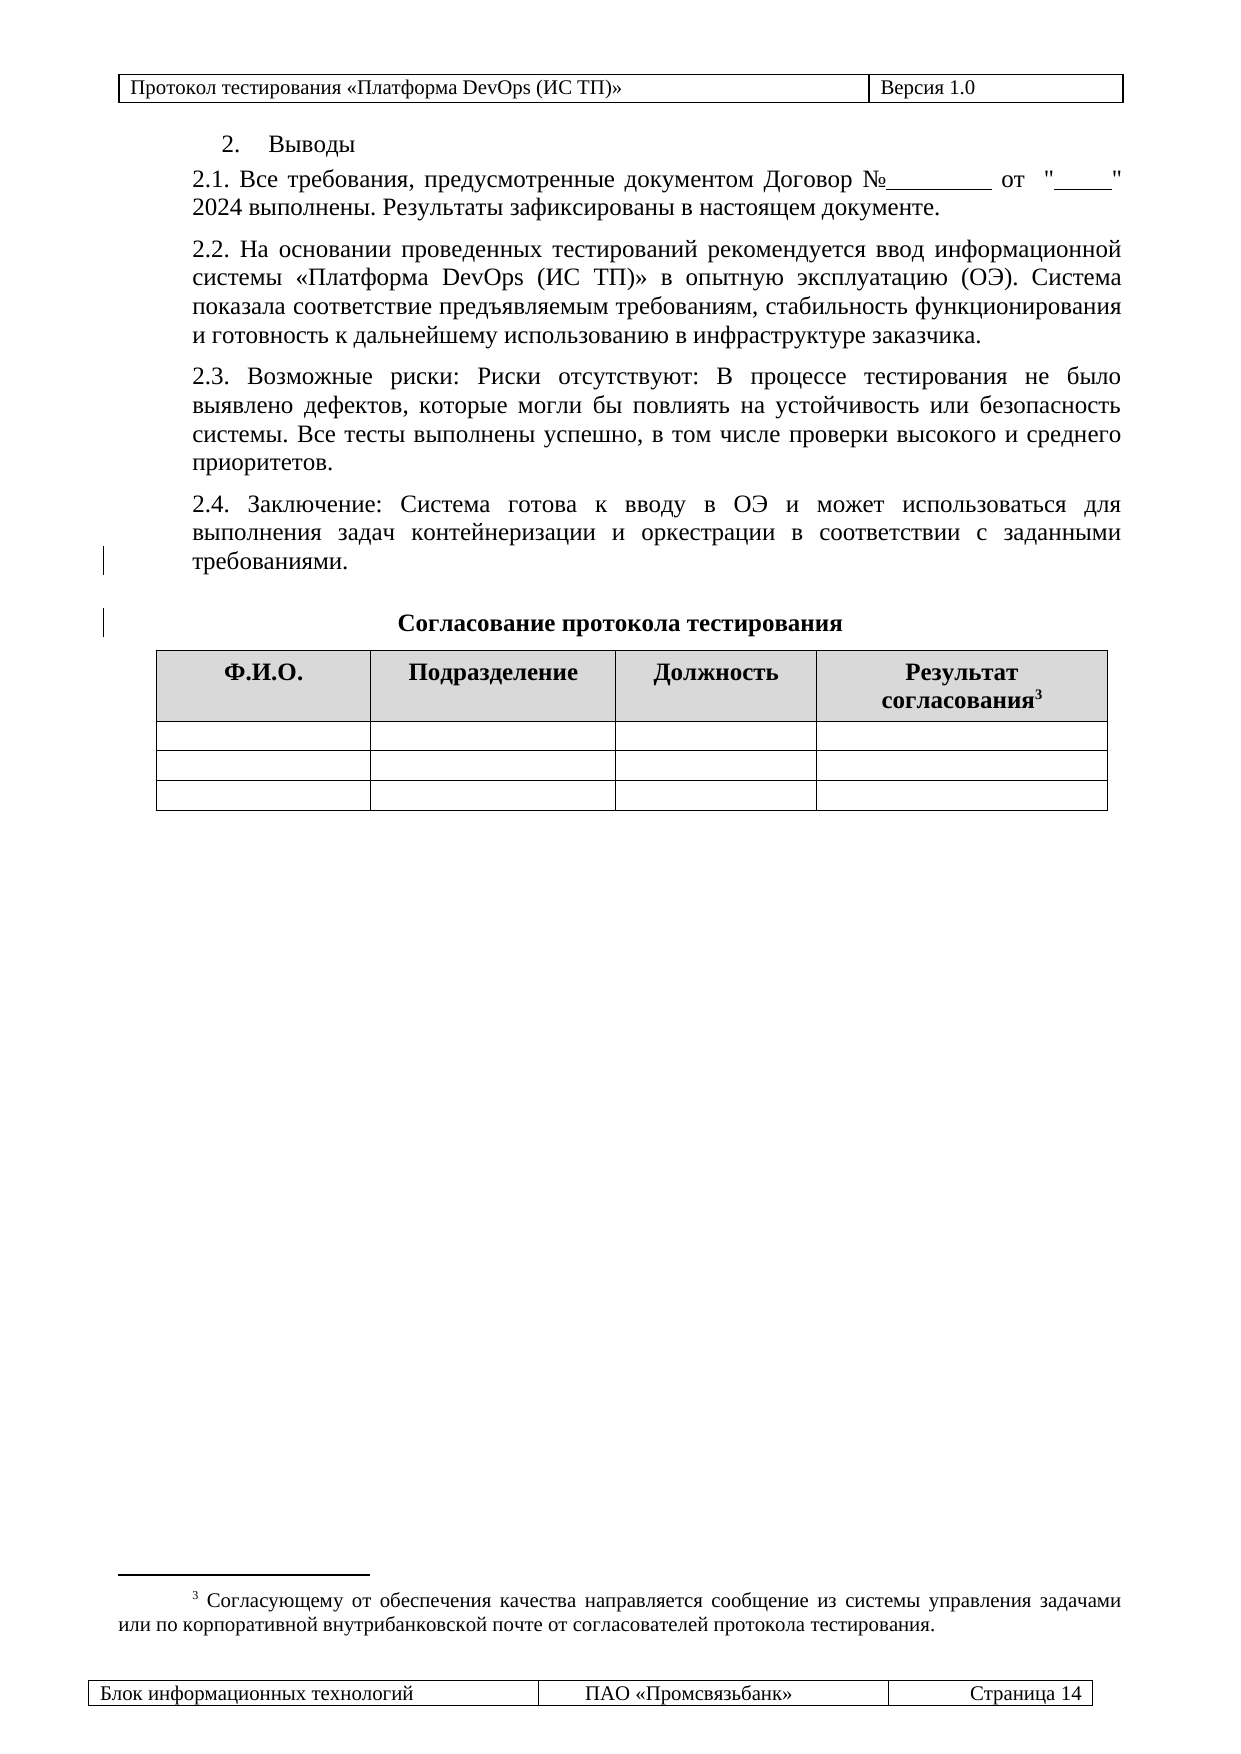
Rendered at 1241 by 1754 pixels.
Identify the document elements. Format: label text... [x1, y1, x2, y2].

table_header Результат согласования [817, 651, 1107, 721]
table_cell [157, 722, 370, 750]
table_cell [616, 751, 816, 780]
table_cell [157, 751, 370, 780]
table_cell [616, 722, 816, 750]
table_cell [157, 781, 370, 810]
table_header Подразделение [371, 651, 615, 721]
table_cell [817, 781, 1107, 810]
table_header Должность [616, 651, 816, 721]
table_cell [371, 781, 615, 810]
table_cell [371, 722, 615, 750]
table_cell [817, 722, 1107, 750]
text 2.1. Все требования, предусмотренные документом Договор № от " " 2024 выполнены. Результаты зафиксированы в настоящем документе. [192, 164, 1122, 221]
table_cell [616, 781, 816, 810]
text Согласование протокола тестирования [118, 608, 1122, 637]
text 2.4. Заключение: Система готова к вводу в ОЭ и может использоваться для выполнения задач контейнеризации и оркестрации в соответствии с заданными требованиями. [192, 489, 1122, 575]
text 2.3. Возможные риски: Риски отсутствуют: В процессе тестирования не было выявлено дефектов, которые могли бы повлиять на устойчивость или безопасность системы. Все тесты выполнены успешно, в том числе проверки высокого и среднего приоритетов. [192, 361, 1122, 476]
table_header Ф.И.О. [157, 651, 370, 721]
table_cell [817, 751, 1107, 780]
table_cell [371, 751, 615, 780]
subtitle Выводы [155, 129, 1122, 157]
text 2.2. На основании проведенных тестирований рекомендуется ввод информационной системы «Платформа DevOps (ИС ТП)» в опытную эксплуатацию (ОЭ). Система показала соответствие предъявляемым требованиям, стабильность функционирования и готовность к дальнейшему использованию в инфраструктуре заказчика. [192, 234, 1122, 349]
